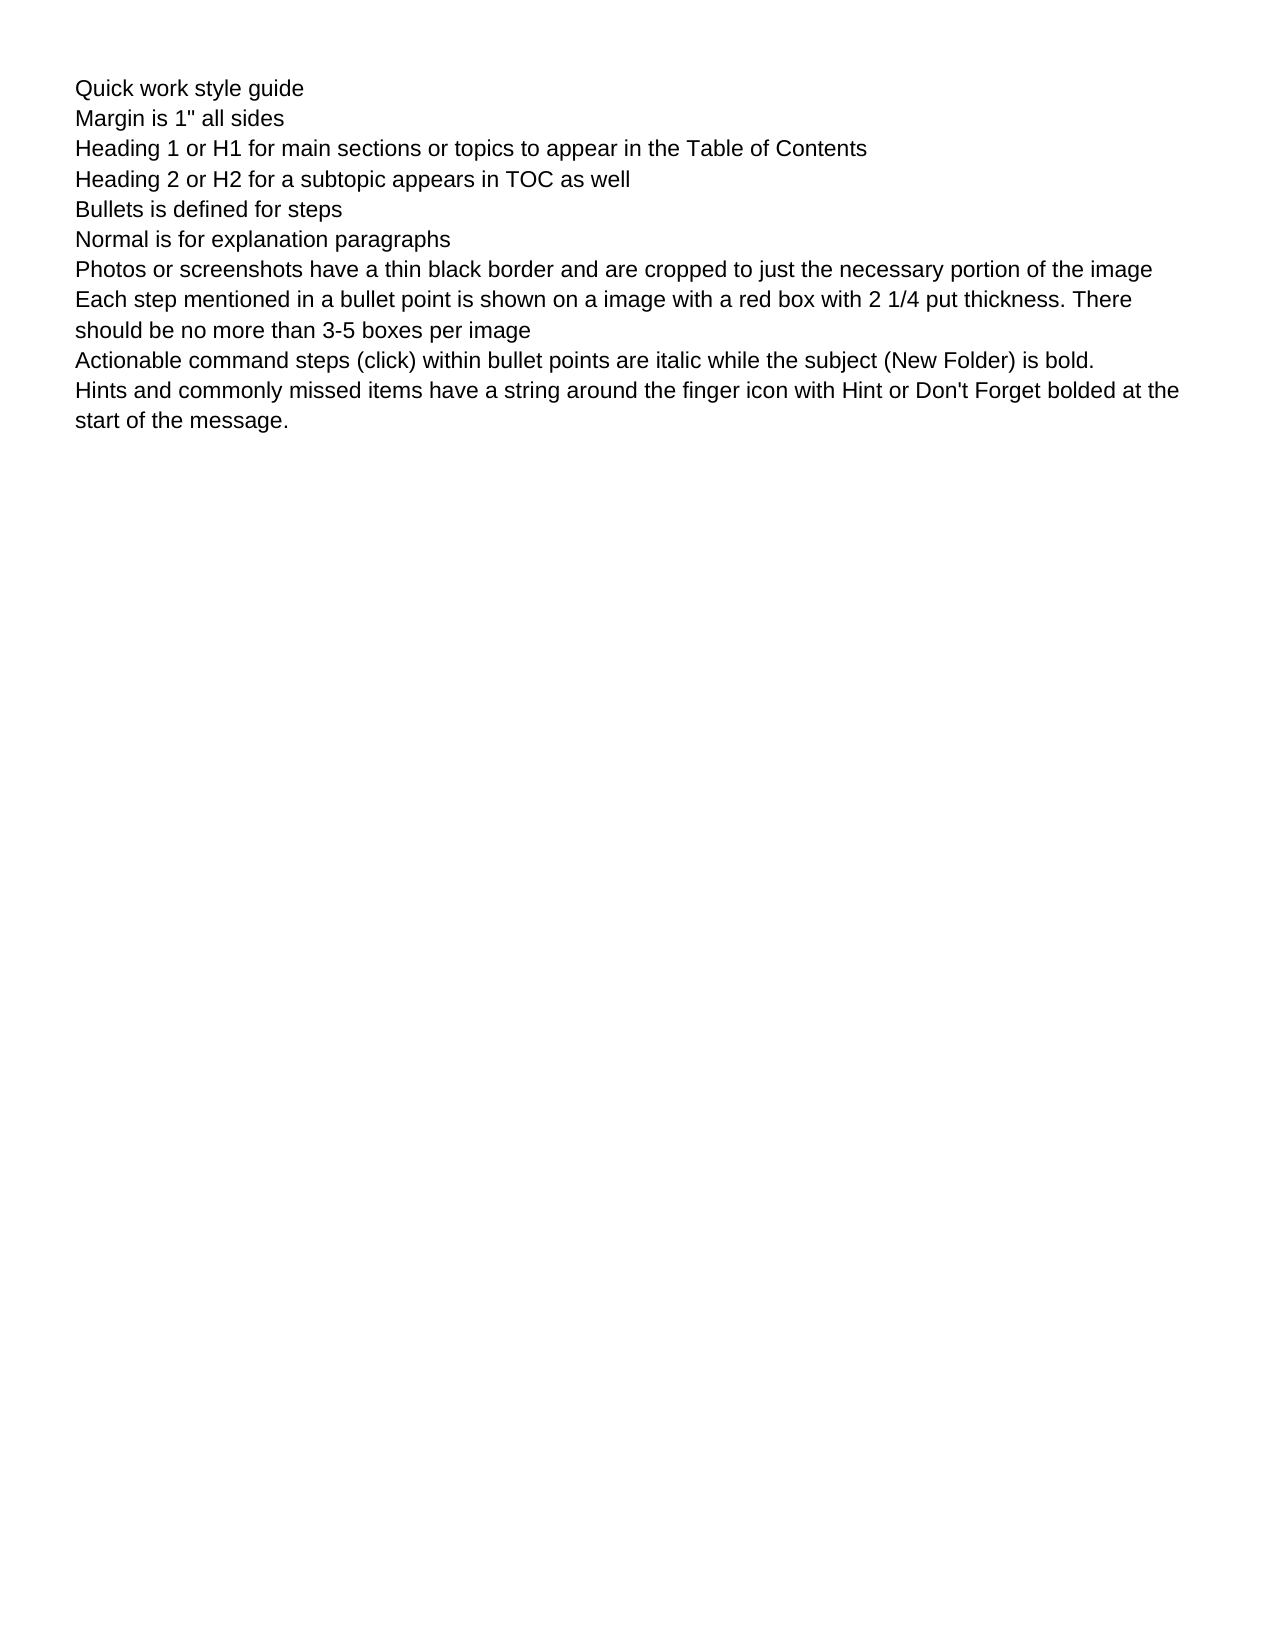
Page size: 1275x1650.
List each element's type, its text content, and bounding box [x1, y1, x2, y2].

text Actionable command steps (click) within bullet points are italic while the subject (New Folder) is bold. [75, 347, 1200, 373]
text Heading 1 or H1 for main sections or topics to appear in the Table of Contents [75, 135, 1200, 162]
text Hints and commonly missed items have a string around the finger icon with Hint or Don't Forget bolded at the start of the message. [75, 377, 1200, 434]
text Heading 2 or H2 for a subtopic appears in TOC as well [75, 166, 1200, 192]
text Photos or screenshots have a thin black border and are cropped to just the necessary portion of the image [75, 256, 1200, 283]
text Quick work style guide [75, 75, 1200, 101]
text Bullets is defined for steps [75, 196, 1200, 222]
text Normal is for explanation paragraphs [75, 226, 1200, 252]
text Margin is 1" all sides [75, 105, 1200, 132]
text Each step mentioned in a bullet point is shown on a image with a red box with 2 1/4 put thickness. There should be no more than 3-5 boxes per image [75, 286, 1200, 343]
